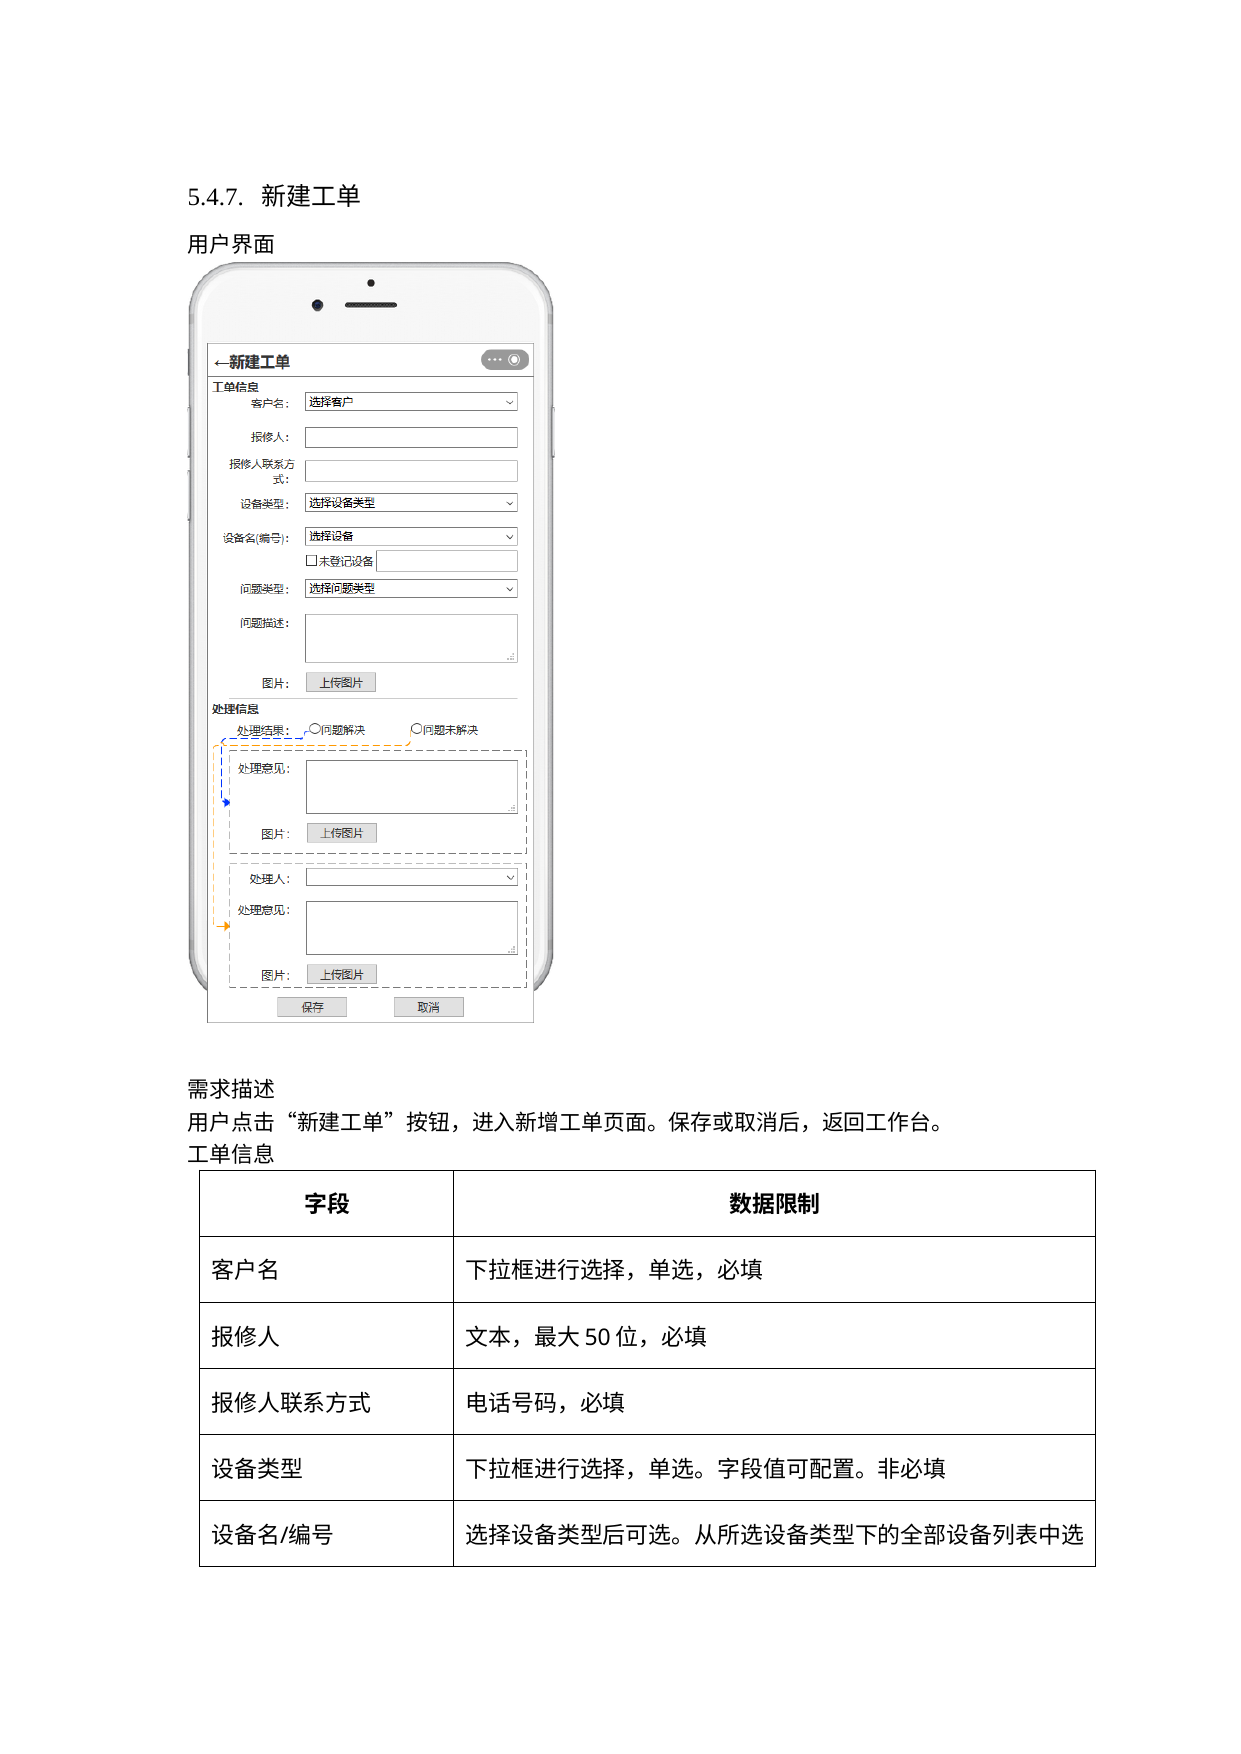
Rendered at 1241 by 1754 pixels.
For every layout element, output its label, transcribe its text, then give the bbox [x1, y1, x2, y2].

table_header 字段 [200, 1171, 453, 1236]
table_cell 设备类型 [200, 1435, 453, 1500]
table_cell 设备名/编号 [200, 1501, 453, 1566]
table_cell 报修人联系方式 [200, 1369, 453, 1434]
table_cell 文本，最大50位，必填 [454, 1303, 1095, 1368]
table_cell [454, 1501, 1095, 1566]
text 用户界面 [187, 227, 1053, 259]
table_cell 下拉框进行选择，单选，必填 [454, 1237, 1095, 1302]
picture [187, 259, 555, 1028]
text 用户点击“新建工单”按钮，进入新增工单页面。保存或取消后，返回工作台。 [187, 1104, 1053, 1137]
table_cell 电话号码，必填 [454, 1369, 1095, 1434]
table_cell 客户名 [200, 1237, 453, 1302]
table_cell 下拉框进行选择，单选。字段值可配置。非必填 [454, 1435, 1095, 1500]
text 工单信息 [187, 1137, 1053, 1169]
table_cell 报修人 [200, 1303, 453, 1368]
table_header 数据限制 [454, 1171, 1095, 1236]
text 需求描述 [187, 1072, 1053, 1104]
subtitle 新建工单 [187, 162, 1053, 227]
